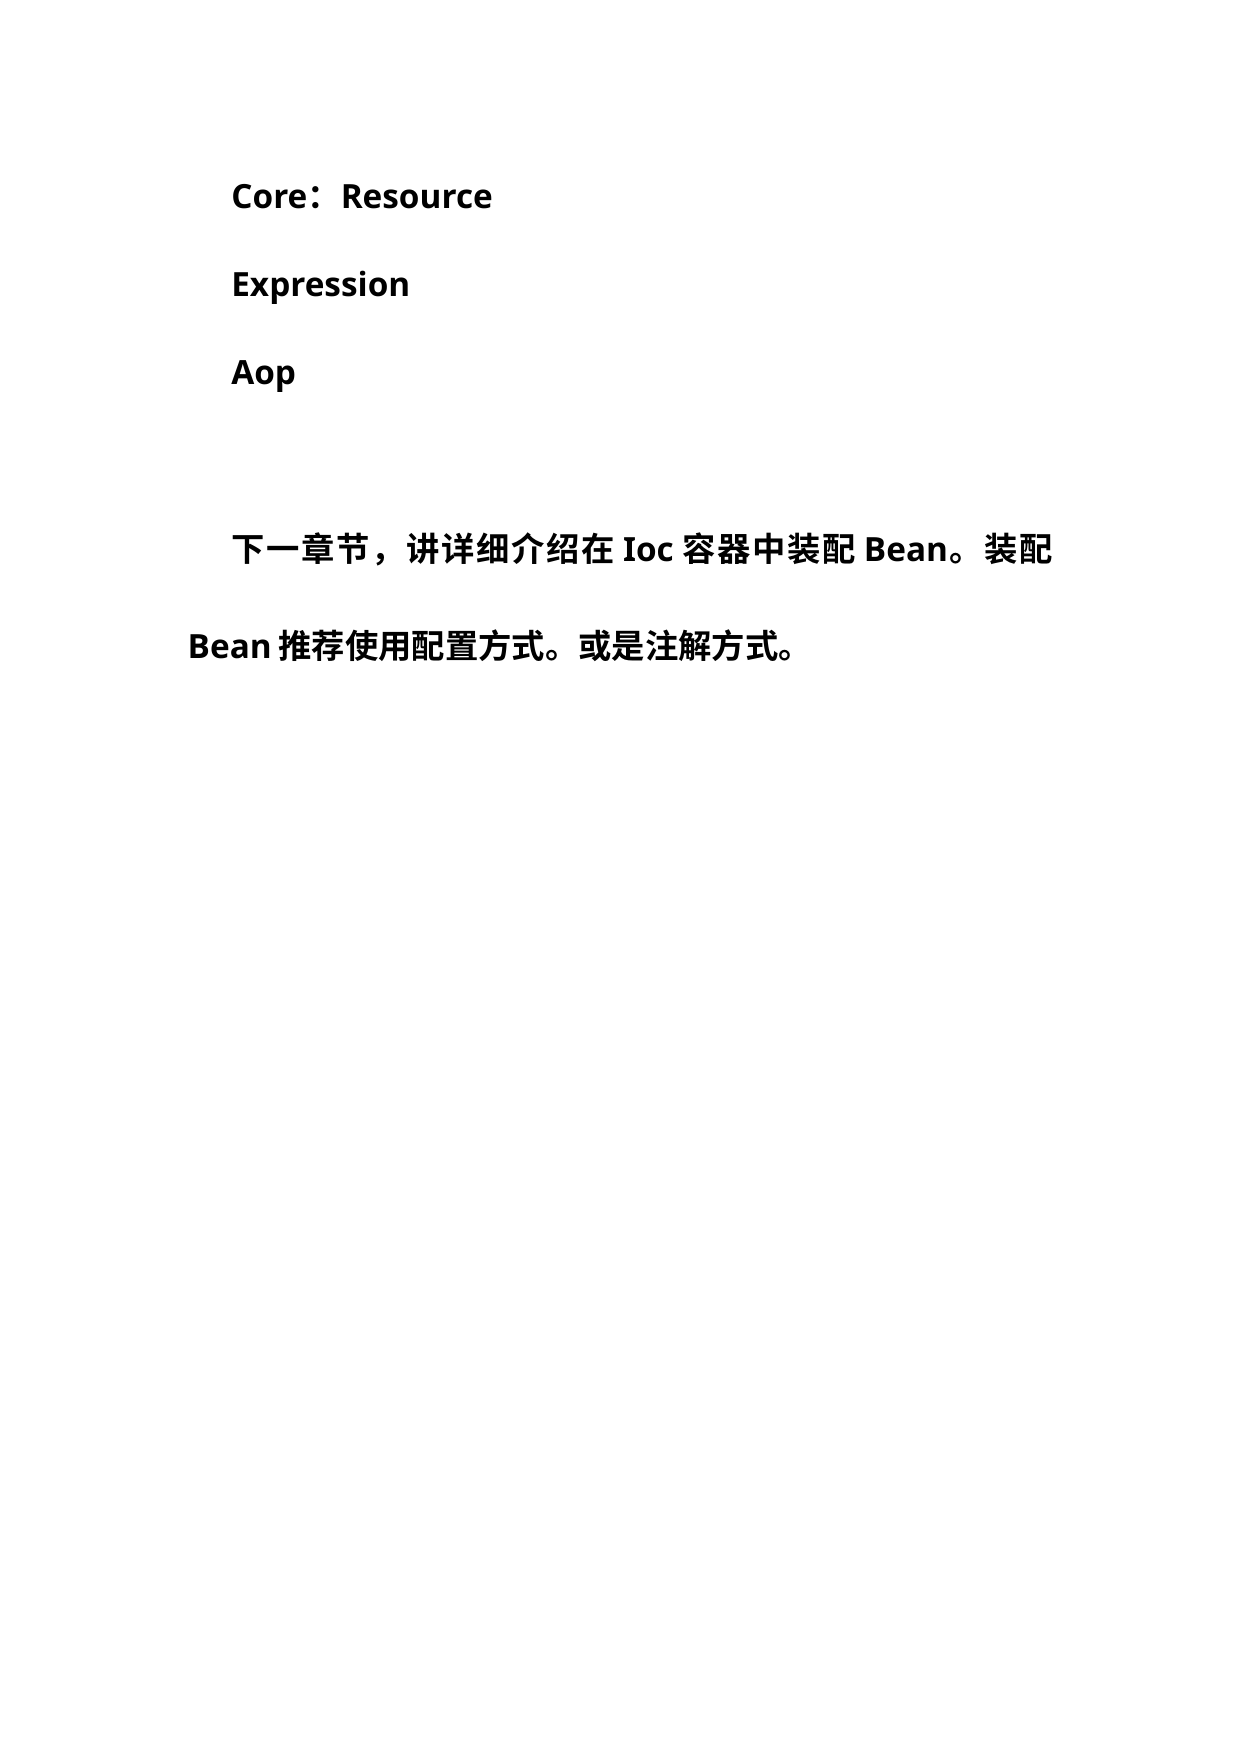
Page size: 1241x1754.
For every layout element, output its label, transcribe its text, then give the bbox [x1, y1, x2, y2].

text Expression [187, 251, 1053, 316]
text 下一章节，讲详细介绍在Ioc容器中装配Bean。装配Bean推荐使用配置方式。或是注解方式。 [187, 514, 1053, 677]
text Aop [187, 339, 1053, 404]
text Core：Resource [187, 162, 1053, 227]
